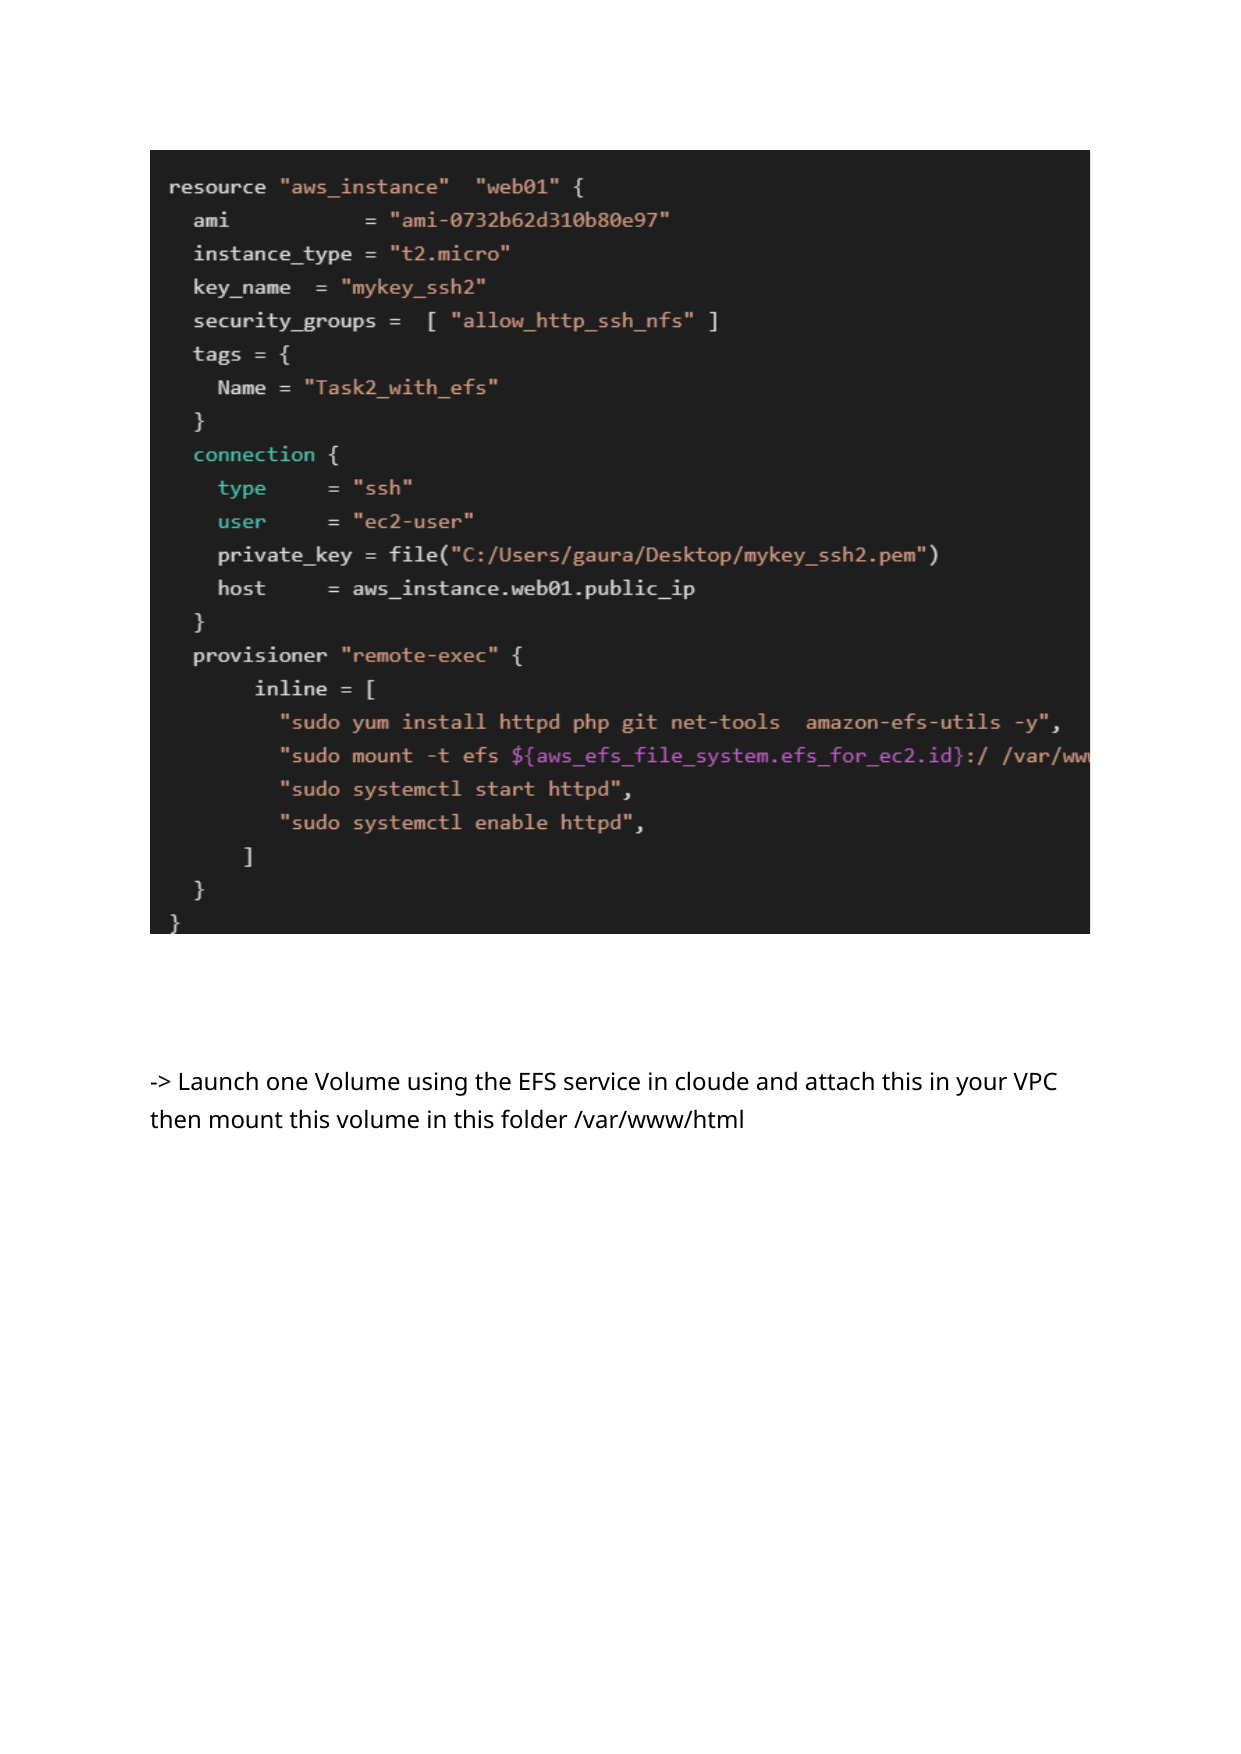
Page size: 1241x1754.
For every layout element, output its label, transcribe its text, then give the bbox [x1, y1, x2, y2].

picture [150, 150, 1091, 934]
text -> Launch one Volume using the EFS service in cloude and attach this in your VPC then mount this volume in this folder /var/www/html [150, 1065, 1090, 1135]
